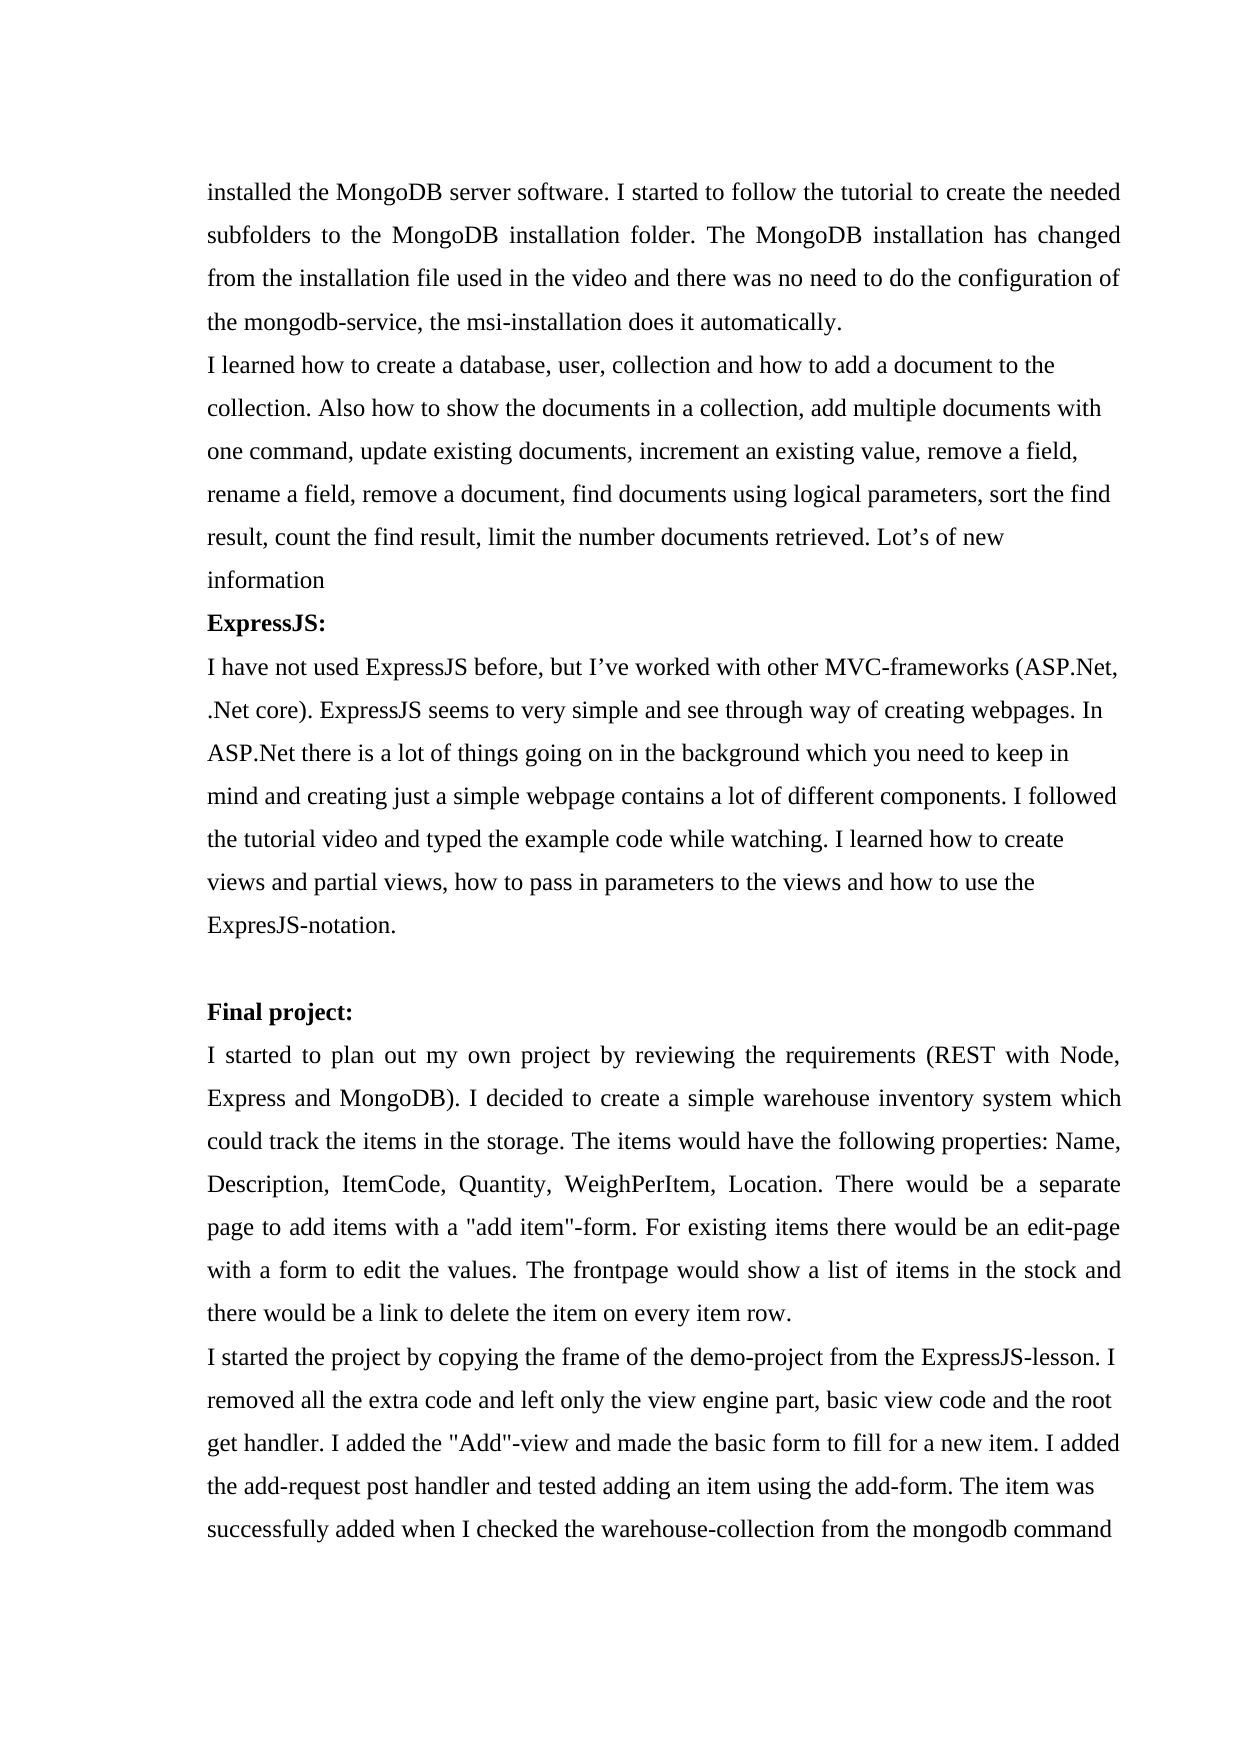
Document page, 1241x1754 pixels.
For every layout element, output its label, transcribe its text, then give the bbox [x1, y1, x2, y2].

text Final project: [207, 997, 1122, 1025]
text I learned how to create a database, user, collection and how to add a document to the collection. Also how to show the documents in a collection, add multiple documents with one command, update existing documents, increment an existing value, remove a field, rename a field, remove a document, find documents using logical parameters, sort the find result, count the find result, limit the number documents retrieved. Lot’s of new information [207, 350, 1122, 594]
text ExpressJS: [207, 608, 1122, 637]
text I started to plan out my own project by reviewing the requirements (REST with Node, Express and MongoDB). I decided to create a simple warehouse inventory system which could track the items in the storage. The items would have the following properties: Name, Description, ItemCode, Quantity, WeighPerItem, Location. There would be a separate page to add items with a "add item"-form. For existing items there would be an edit-page with a form to edit the values. The frontpage would show a list of items in the stock and there would be a link to delete the item on every item row. [207, 1040, 1122, 1327]
text I have not used ExpressJS before, but I’ve worked with other MVC-frameworks (ASP.Net, .Net core). ExpressJS seems to very simple and see through way of creating webpages. In ASP.Net there is a lot of things going on in the background which you need to keep in mind and creating just a simple webpage contains a lot of different components. I followed the tutorial video and typed the example code while watching. I learned how to create views and partial views, how to pass in parameters to the views and how to use the ExpresJS-notation. [207, 652, 1122, 939]
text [207, 177, 1122, 335]
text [207, 1342, 1122, 1543]
